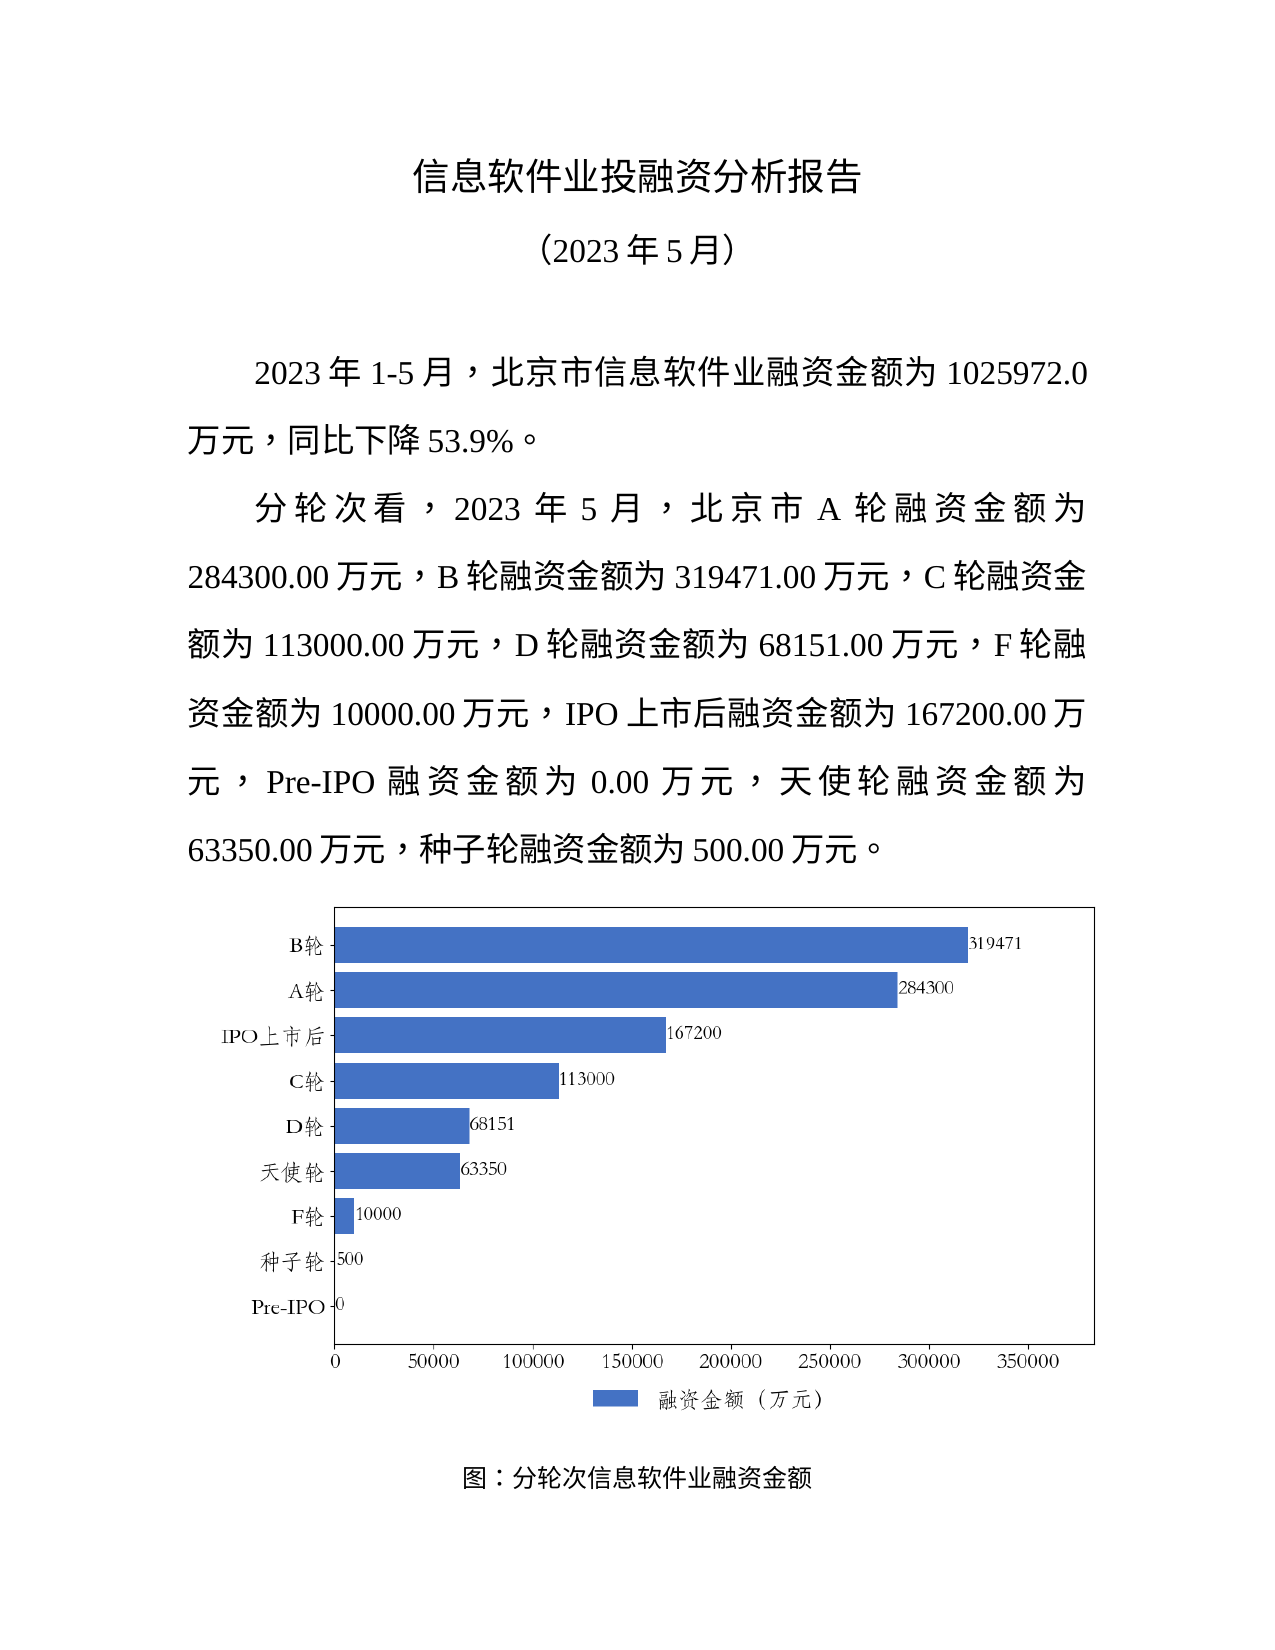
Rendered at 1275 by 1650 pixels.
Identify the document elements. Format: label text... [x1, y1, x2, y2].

text 信息软件业投融资分析报告 [187, 150, 1087, 201]
picture [206, 893, 1107, 1434]
text （2023年5月） [187, 227, 1087, 329]
text 2023年1-5月，北京市信息软件业融资金额为1025972.0万元，同比下降53.9%。 [187, 349, 1087, 462]
text 图：分轮次信息软件业融资金额 [187, 1460, 1087, 1494]
text 分轮次看，2023年5月，北京市A轮融资金额为284300.00万元，B轮融资金额为319471.00万元，C轮融资金额为113000.00万元，D轮融资金额为68151.00万元，F轮融资金额为10000.00万元，IPO上市后融资金额为167200.00万元，Pre-IPO融资金额为0.00万元，天使轮融资金额为63350.00万元，种子轮融资金额为500.00万元。 [187, 485, 1087, 871]
